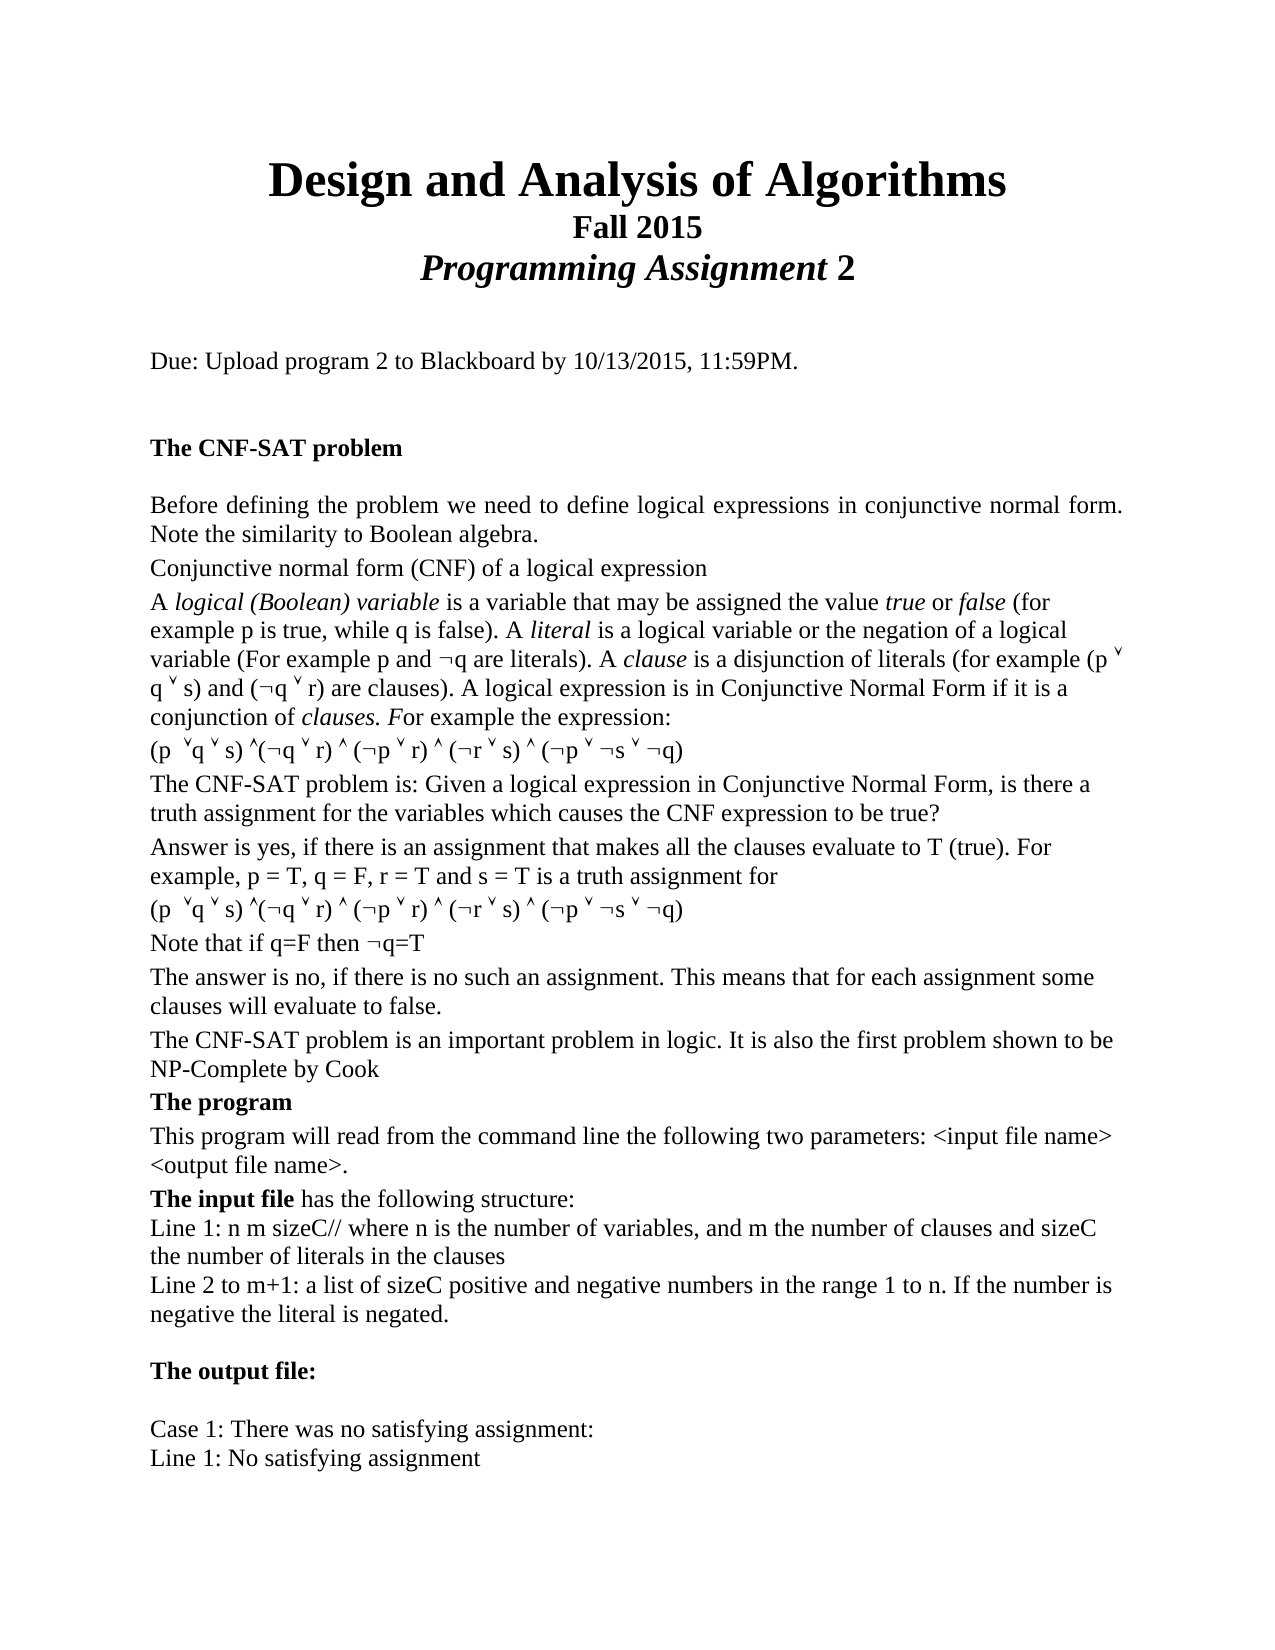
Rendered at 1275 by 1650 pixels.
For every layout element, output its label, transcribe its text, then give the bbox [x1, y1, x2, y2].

text Before defining the problem we need to define logical expressions in conjunctive normal form. Note the similarity to Boolean algebra. [150, 490, 1125, 548]
text Case 1: There was no satisfying assignment: [150, 1414, 1125, 1443]
text The CNF-SAT problem is: Given a logical expression in Conjunctive Normal Form, is there a truth assignment for the variables which causes the CNF expression to be true? [150, 769, 1125, 827]
text Design and Analysis of Algorithms [150, 150, 1125, 207]
text Fall 2015 [150, 207, 1125, 246]
text Note that if q=F then q=T [150, 928, 1125, 957]
text The output file: [150, 1356, 1125, 1385]
text Answer is yes, if there is an assignment that makes all the clauses evaluate to T (true). For example, p = T, q = F, r = T and s = T is a truth assignment for [150, 832, 1125, 889]
text Line 1: n m sizeC// where n is the number of variables, and m the number of clauses and sizeC the number of literals in the clauses [150, 1213, 1125, 1270]
text Programming Assignment 2 [150, 246, 1125, 289]
text Conjunctive normal form (CNF) of a logical expression [150, 553, 1125, 582]
text (pq s) (q r) (p r) (r s) (p s q) [150, 736, 1125, 764]
text The CNF-SAT problem [150, 433, 1125, 461]
text Due: Upload program 2 to Blackboard by 10/13/2015, 11:59PM. [150, 346, 1125, 375]
text The CNF-SAT problem is an important problem in logic. It is also the first problem shown to be NP-Complete by Cook [150, 1025, 1125, 1082]
text The input file has the following structure: [150, 1184, 1125, 1213]
text (pq s) (q r) (p r) (r s) (p s q) [150, 894, 1125, 923]
text The answer is no, if there is no such an assignment. This means that for each assignment some clauses will evaluate to false. [150, 962, 1125, 1020]
text This program will read from the command line the following two parameters: <input file name> <output file name>. [150, 1121, 1125, 1179]
text Line 2 to m+1: a list of sizeC positive and negative numbers in the range 1 to n. If the number is negative the literal is negated. [150, 1270, 1125, 1328]
text The program [150, 1087, 1125, 1116]
text Line 1: No satisfying assignment [150, 1443, 1125, 1471]
text A logical (Boolean) variable is a variable that may be assigned the value true or false (for example p is true, while q is false). A literal is a logical variable or the negation of a logical variable (For example p and q are literals). A clause is a disjunction of literals (for example (p q s) and (q r) are clauses). A logical expression is in Conjunctive Normal Form if it is a conjunction of clauses. For example the expression: [150, 587, 1125, 730]
